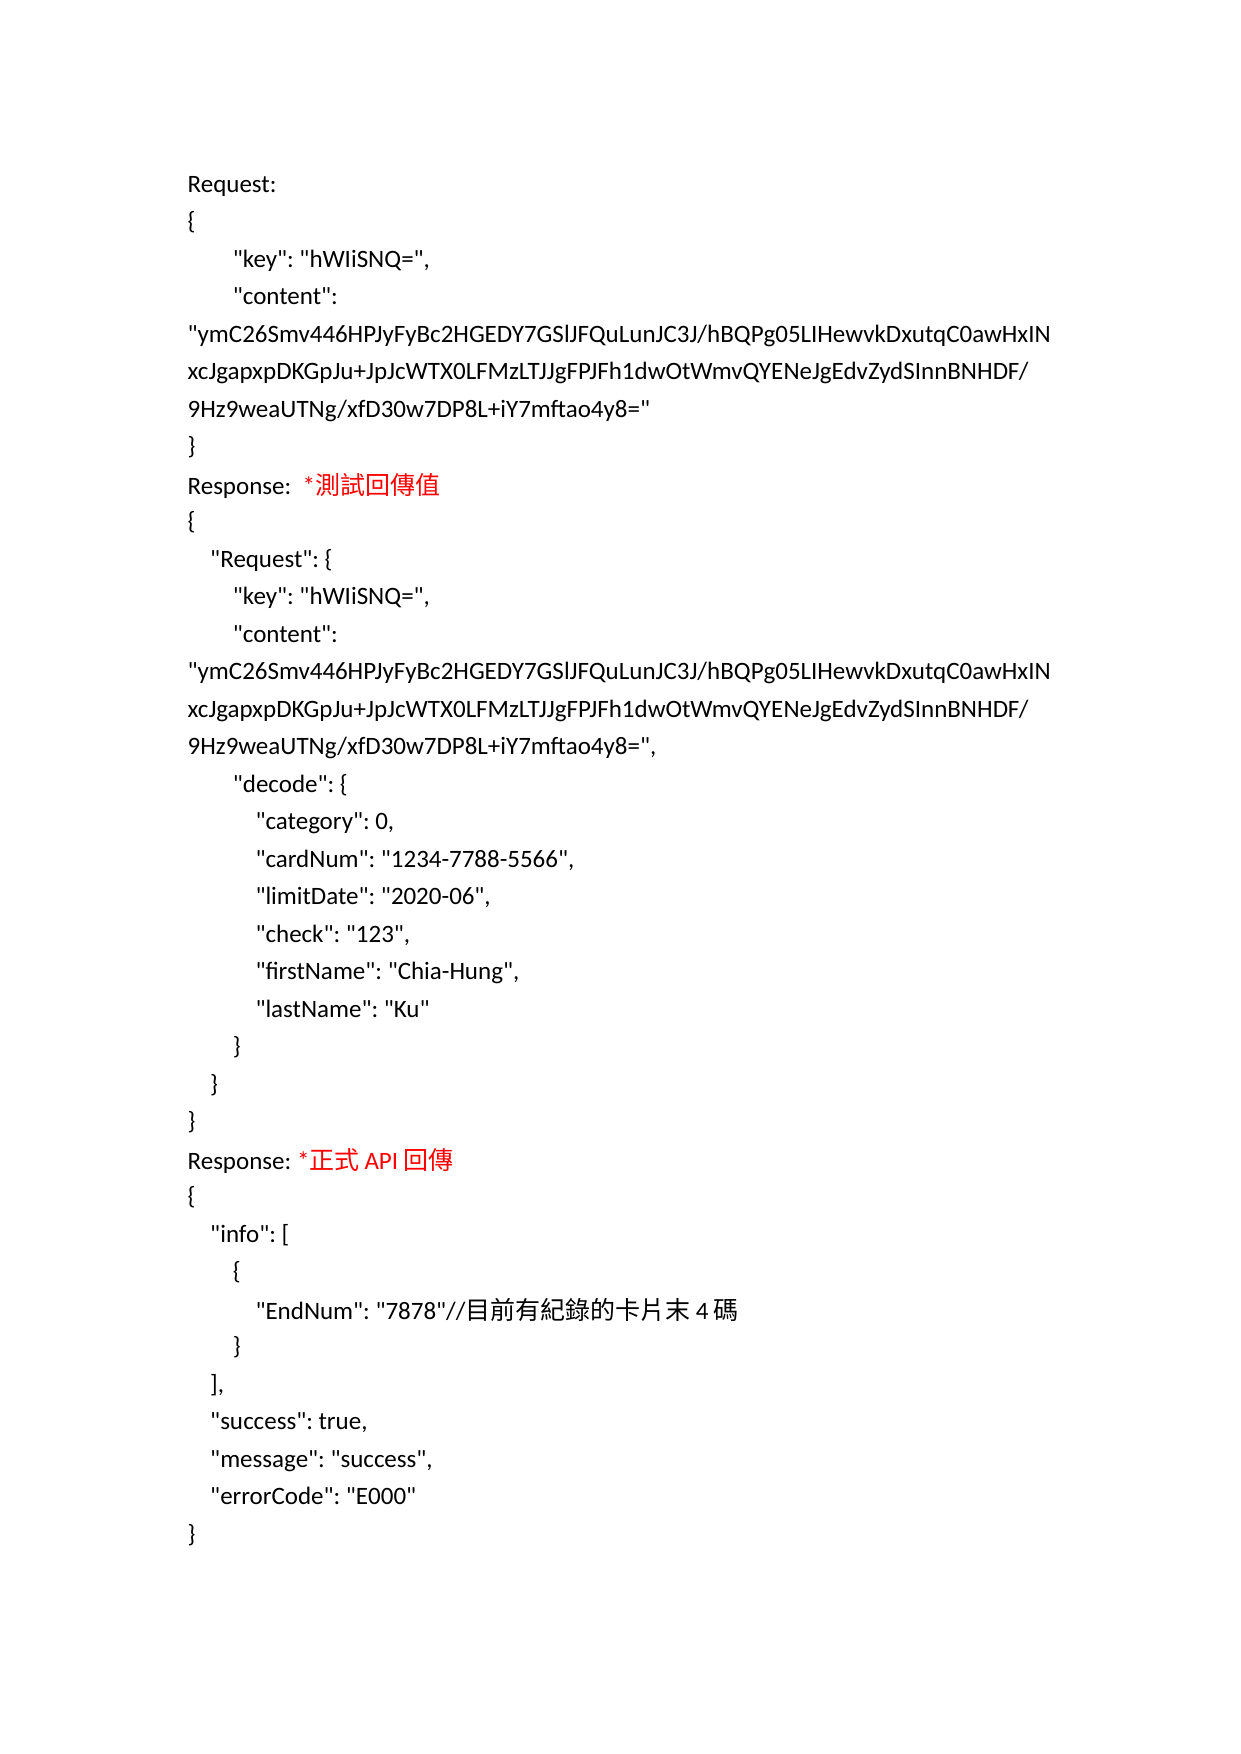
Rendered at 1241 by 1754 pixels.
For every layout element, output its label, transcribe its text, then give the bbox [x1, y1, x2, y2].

text } [187, 1327, 1053, 1364]
text { [187, 502, 1053, 539]
text { [187, 1177, 1053, 1214]
text ], [187, 1364, 1053, 1402]
text "Request": { [187, 539, 1053, 577]
text } [187, 427, 1053, 464]
text "success": true, [187, 1402, 1053, 1439]
text "content": "ymC26Smv446HPJyFyBc2HGEDY7GSlJFQuLunJC3J/hBQPg05LIHewvkDxutqC0awHxINxcJgapxpDKGpJu+JpJcWTX0LFMzLTJJgFPJFh1dwOtWmvQYENeJgEdvZydSInnBNHDF/9Hz9weaUTNg/xfD30w7DP8L+iY7mftao4y8=", [187, 614, 1053, 764]
text "key": "hWIiSNQ=", [187, 239, 1053, 277]
text "cardNum": "1234-7788-5566", [187, 839, 1053, 877]
text "firstName": "Chia-Hung", [187, 952, 1053, 989]
text } [187, 1064, 1053, 1102]
text "content": "ymC26Smv446HPJyFyBc2HGEDY7GSlJFQuLunJC3J/hBQPg05LIHewvkDxutqC0awHxINxcJgapxpDKGpJu+JpJcWTX0LFMzLTJJgFPJFh1dwOtWmvQYENeJgEdvZydSInnBNHDF/9Hz9weaUTNg/xfD30w7DP8L+iY7mftao4y8=" [187, 277, 1053, 427]
text "message": "success", [187, 1439, 1053, 1477]
text "info": [ [187, 1214, 1053, 1252]
text "errorCode": "E000" [187, 1477, 1053, 1514]
text "limitDate": "2020-06", [187, 877, 1053, 914]
text Response: *正式API回傳 [187, 1139, 1053, 1177]
text "key": "hWIiSNQ=", [187, 577, 1053, 614]
text "decode": { [187, 764, 1053, 802]
text { [187, 1252, 1053, 1289]
text { [187, 202, 1053, 239]
text "lastName": "Ku" [187, 989, 1053, 1027]
text Response: *測試回傳值 [187, 464, 1053, 502]
text "category": 0, [187, 802, 1053, 839]
text "EndNum": "7878"//目前有紀錄的卡片末4碼 [187, 1289, 1053, 1327]
text } [187, 1027, 1053, 1064]
text } [187, 1514, 1053, 1552]
text Request: [187, 164, 1053, 202]
text } [187, 1102, 1053, 1139]
text "check": "123", [187, 914, 1053, 952]
